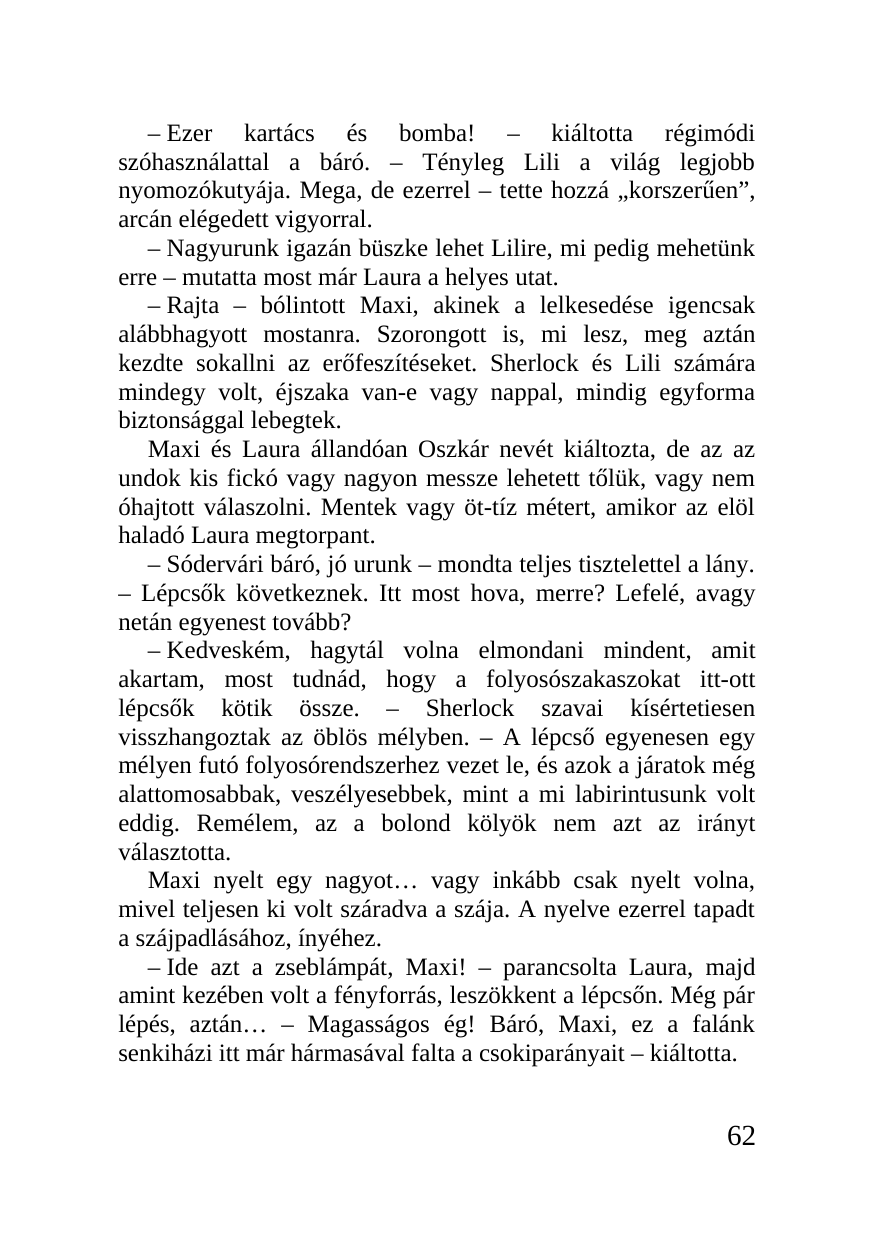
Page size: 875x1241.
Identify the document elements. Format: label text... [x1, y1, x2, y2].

text – Nagyurunk igazán büszke lehet Lilire, mi pedig mehetünk erre – mutatta most már Laura a helyes utat. [118, 233, 756, 291]
text Maxi és Laura állandóan Oszkár nevét kiáltozta, de az az undok kis fickó vagy nagyon messze lehetett tőlük, vagy nem óhajtott válaszolni. Mentek vagy öt-tíz métert, amikor az elöl haladó Laura megtorpant. [118, 434, 756, 549]
text – Kedveském, hagytál volna elmondani mindent, amit akartam, most tudnád, hogy a folyosószakaszokat itt-ott lépcsők kötik össze. – Sherlock szavai kísértetiesen visszhangoztak az öblös mélyben. – A lépcső egyenesen egy mélyen futó folyosórendszerhez vezet le, és azok a járatok még alattomosabbak, veszélyesebbek, mint a mi labirintusunk volt eddig. Remélem, az a bolond kölyök nem azt az irányt választotta. [118, 636, 756, 866]
text – Sódervári báró, jó urunk – mondta teljes tisztelettel a lány. – Lépcsők következnek. Itt most hova, merre? Lefelé, avagy netán egyenest tovább? [118, 549, 756, 636]
text – Ezer kartács és bomba! – kiáltotta régimódi szóhasználattal a báró. – Tényleg Lili a világ legjobb nyomozókutyája. Mega, de ezerrel – tette hozzá „korszerűen”, arcán elégedett vigyorral. [118, 118, 756, 233]
text – Ide azt a zseblámpát, Maxi! – parancsolta Laura, majd amint kezében volt a fényforrás, leszökkent a lépcsőn. Még pár lépés, aztán… – Magasságos ég! Báró, Maxi, ez a falánk senkiházi itt már hármasával falta a csokiparányait – kiáltotta. [118, 952, 756, 1067]
text Maxi nyelt egy nagyot… vagy inkább csak nyelt volna, mivel teljesen ki volt száradva a szája. A nyelve ezerrel tapadt a szájpadlásához, ínyéhez. [118, 866, 756, 952]
text – Rajta – bólintott Maxi, akinek a lelkesedése igencsak alábbhagyott mostanra. Szorongott is, mi lesz, meg aztán kezdte sokallni az erőfeszítéseket. Sherlock és Lili számára mindegy volt, éjszaka van-e vagy nappal, mindig egyforma biztonsággal lebegtek. [118, 291, 756, 434]
